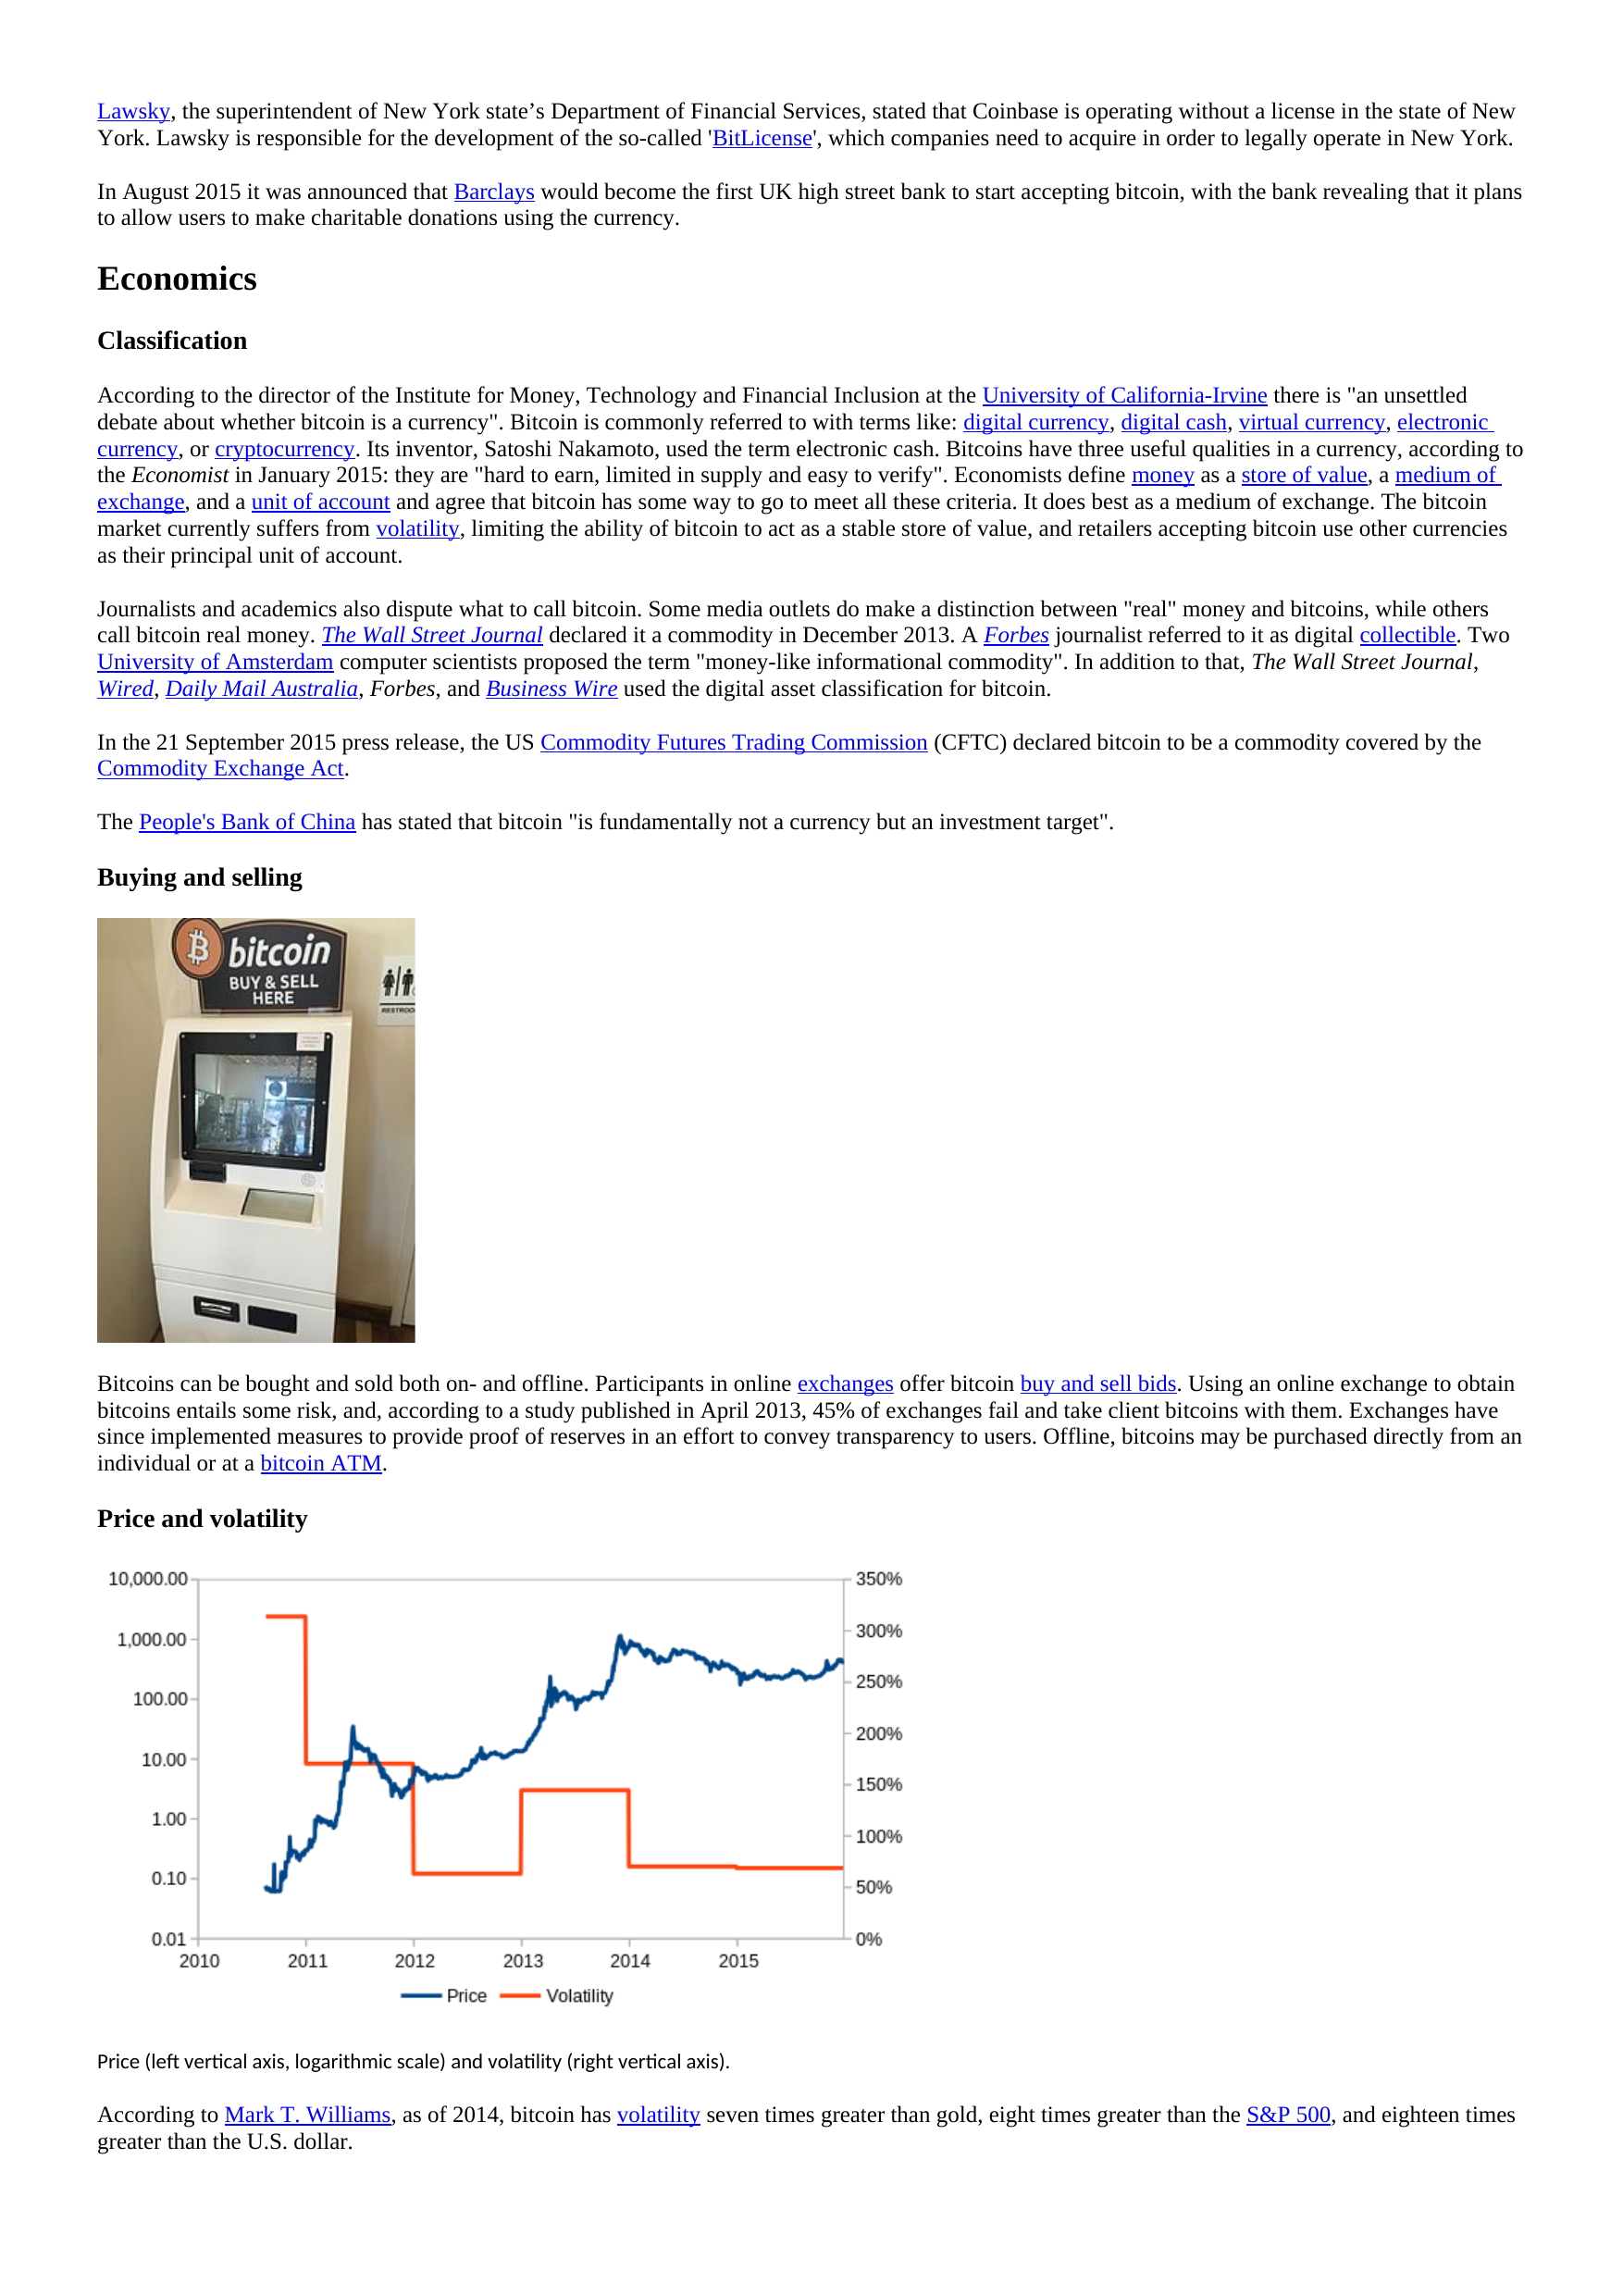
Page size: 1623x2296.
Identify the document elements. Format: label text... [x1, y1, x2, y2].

text Economics [97, 257, 1526, 297]
text Bitcoins can be bought and sold both on- and offline. Participants in online exchanges offer bitcoin buy and sell bids. Using an online exchange to obtain bitcoins entails some risk, and, according to a study published in April 2013, 45% of exchanges fail and take client bitcoins with them. Exchanges have since implemented measures to provide proof of reserves in an effort to convey transparency to users. Offline, bitcoins may be purchased directly from an individual or at a bitcoin ATM. [97, 1370, 1526, 1476]
text Buying and selling [97, 862, 1526, 892]
text Classification [97, 325, 1526, 354]
text Price (left vertical axis, logarithmic scale) and volatility (right vertical axis). [97, 2048, 1526, 2074]
picture [97, 918, 415, 1343]
text The People's Bank of China has stated that bitcoin "is fundamentally not a currency but an investment target". [97, 808, 1526, 835]
text In August 2015 it was announced that Barclays would become the first UK high street bank to start accepting bitcoin, with the bank revealing that it plans to allow users to make charitable donations using the currency. [97, 178, 1526, 230]
text Price and volatility [97, 1503, 1526, 1533]
picture [97, 1559, 917, 2021]
text Journalists and academics also dispute what to call bitcoin. Some media outlets do make a distinction between "real" money and bitcoins, while others call bitcoin real money. The Wall Street Journal declared it a commodity in December 2013. A Forbes journalist referred to it as digital collectible. Two University of Amsterdam computer scientists proposed the term "money-like informational commodity". In addition to that, The Wall Street Journal, Wired, Daily Mail Australia, Forbes, and Business Wire used the digital asset classification for bitcoin. [97, 595, 1526, 701]
text According to Mark T. Williams, as of 2014, bitcoin has volatility seven times greater than gold, eight times greater than the S&P 500, and eighteen times greater than the U.S. dollar. [97, 2101, 1526, 2154]
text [97, 97, 1526, 150]
text In the 21 September 2015 press release, the US Commodity Futures Trading Commission (CFTC) declared bitcoin to be a commodity covered by the Commodity Exchange Act. [97, 728, 1526, 781]
text According to the director of the Institute for Money, Technology and Financial Inclusion at the University of California-Irvine there is "an unsettled debate about whether bitcoin is a currency". Bitcoin is commonly referred to with terms like: digital currency, digital cash, virtual currency, electronic currency, or cryptocurrency. Its inventor, Satoshi Nakamoto, used the term electronic cash. Bitcoins have three useful qualities in a currency, according to the Economist in January 2015: they are "hard to earn, limited in supply and easy to verify". Economists define money as a store of value, a medium of exchange, and a unit of account and agree that bitcoin has some way to go to meet all these criteria. It does best as a medium of exchange. The bitcoin market currently suffers from volatility, limiting the ability of bitcoin to act as a stable store of value, and retailers accepting bitcoin use other currencies as their principal unit of account. [97, 381, 1526, 567]
